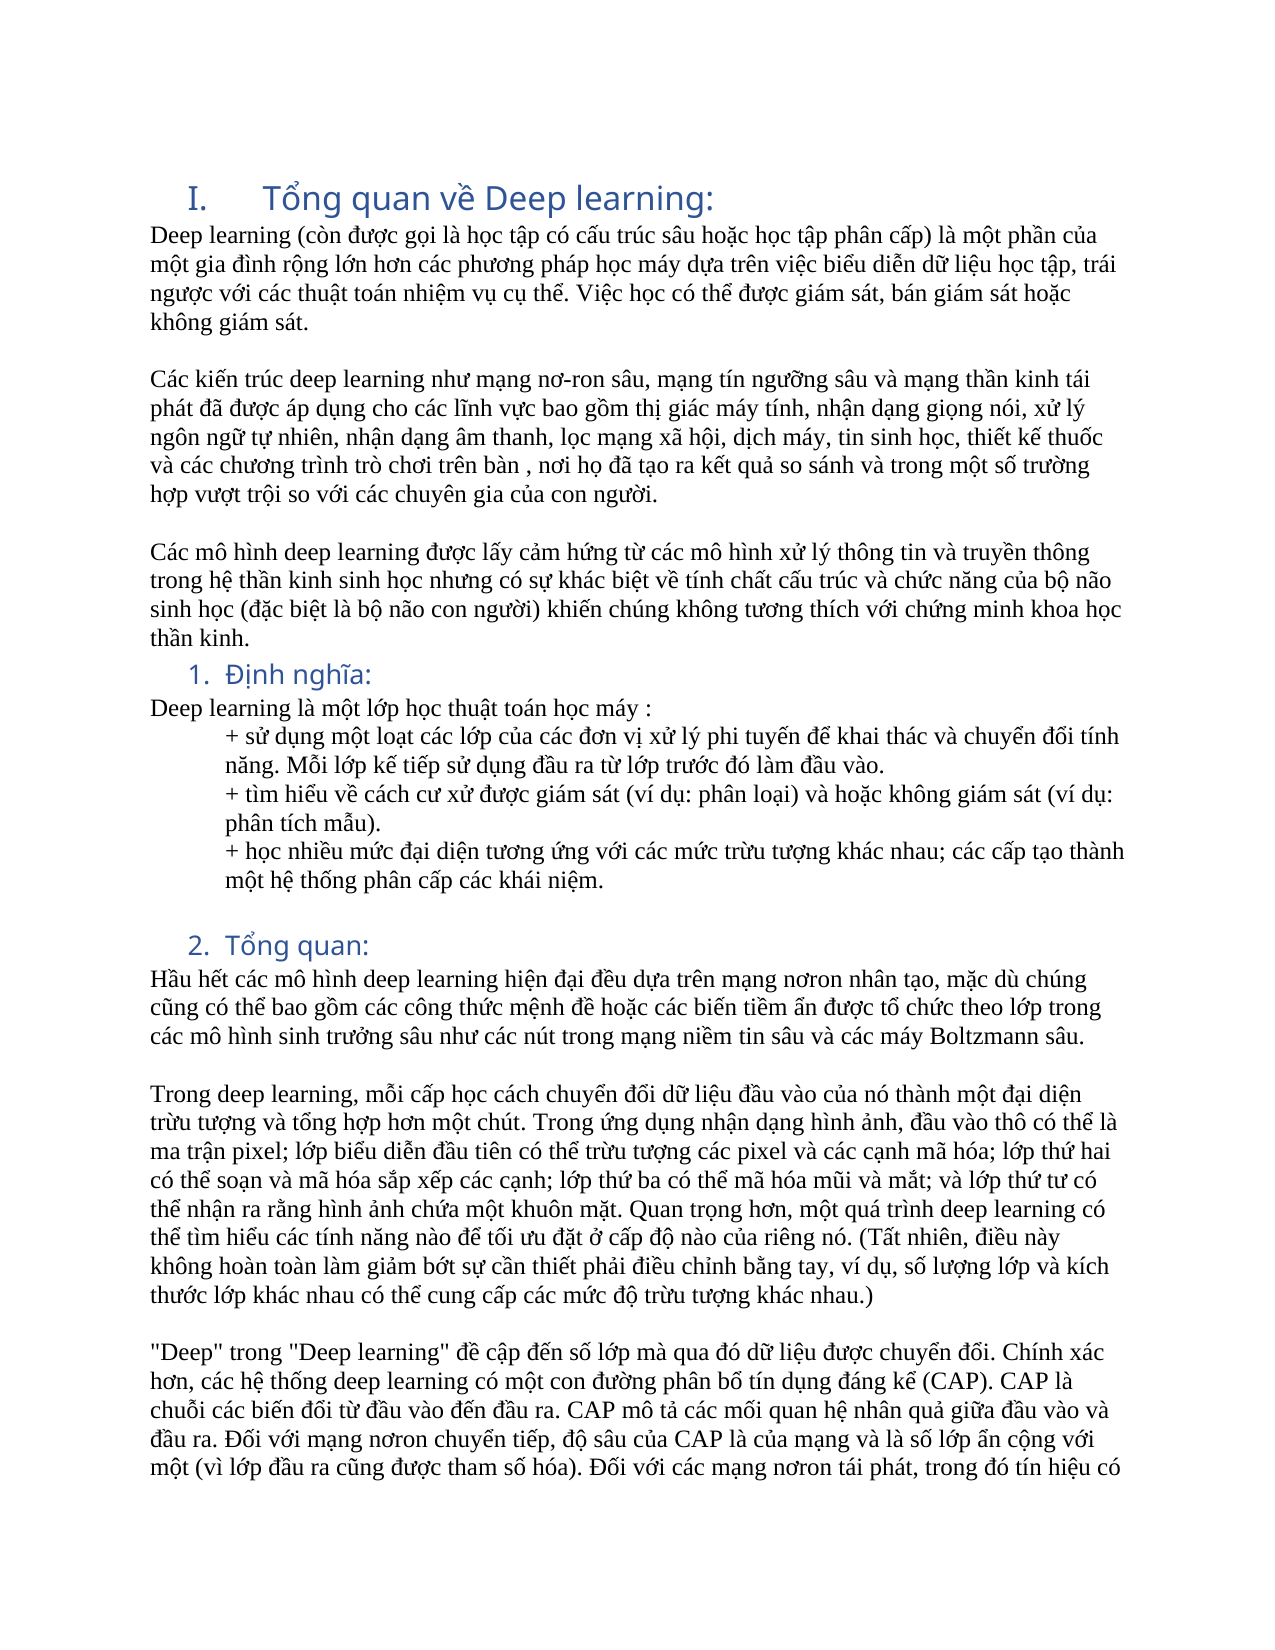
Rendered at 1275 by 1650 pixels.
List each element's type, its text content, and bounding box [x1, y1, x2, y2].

text Deep learning (còn được gọi là học tập có cấu trúc sâu hoặc học tập phân cấp) là một phần của một gia đình rộng lớn hơn các phương pháp học máy dựa trên việc biểu diễn dữ liệu học tập, trái ngược với các thuật toán nhiệm vụ cụ thể. Việc học có thể được giám sát, bán giám sát hoặc không giám sát. [150, 220, 1125, 335]
list + học nhiều mức đại diện tương ứng với các mức trừu tượng khác nhau; các cấp tạo thành một hệ thống phân cấp các khái niệm. [225, 836, 1125, 894]
text Deep learning là một lớp học thuật toán học máy : [150, 693, 1125, 721]
subtitle Tổng quan về Deep learning: [187, 175, 1125, 220]
text Hầu hết các mô hình deep learning hiện đại đều dựa trên mạng nơron nhân tạo, mặc dù chúng cũng có thể bao gồm các công thức mệnh đề hoặc các biến tiềm ẩn được tổ chức theo lớp trong các mô hình sinh trưởng sâu như các nút trong mạng niềm tin sâu và các máy Boltzmann sâu. [150, 964, 1125, 1050]
subtitle Định nghĩa: [187, 656, 1125, 693]
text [150, 1337, 1125, 1481]
subtitle Tổng quan: [187, 927, 1125, 964]
list + tìm hiểu về cách cư xử được giám sát (ví dụ: phân loại) và hoặc không giám sát (ví dụ: phân tích mẫu). [225, 779, 1125, 836]
text Trong deep learning, mỗi cấp học cách chuyển đổi dữ liệu đầu vào của nó thành một đại diện trừu tượng và tổng hợp hơn một chút. Trong ứng dụng nhận dạng hình ảnh, đầu vào thô có thể là ma trận pixel; lớp biểu diễn đầu tiên có thể trừu tượng các pixel và các cạnh mã hóa; lớp thứ hai có thể soạn và mã hóa sắp xếp các cạnh; lớp thứ ba có thể mã hóa mũi và mắt; và lớp thứ tư có thể nhận ra rằng hình ảnh chứa một khuôn mặt. Quan trọng hơn, một quá trình deep learning có thể tìm hiểu các tính năng nào để tối ưu đặt ở cấp độ nào của riêng nó. (Tất nhiên, điều này không hoàn toàn làm giảm bớt sự cần thiết phải điều chỉnh bằng tay, ví dụ, số lượng lớp và kích thước lớp khác nhau có thể cung cấp các mức độ trừu tượng khác nhau.) [150, 1079, 1125, 1309]
text Các mô hình deep learning được lấy cảm hứng từ các mô hình xử lý thông tin và truyền thông trong hệ thần kinh sinh học nhưng có sự khác biệt về tính chất cấu trúc và chức năng của bộ não sinh học (đặc biệt là bộ não con người) khiến chúng không tương thích với chứng minh khoa học thần kinh. [150, 537, 1125, 652]
list + sử dụng một loạt các lớp của các đơn vị xử lý phi tuyến để khai thác và chuyển đổi tính năng. Mỗi lớp kế tiếp sử dụng đầu ra từ lớp trước đó làm đầu vào. [225, 721, 1125, 779]
text Các kiến ​​trúc deep learning như mạng nơ-ron sâu, mạng tín ngưỡng sâu và mạng thần kinh tái phát đã được áp dụng cho các lĩnh vực bao gồm thị giác máy tính, nhận dạng giọng nói, xử lý ngôn ngữ tự nhiên, nhận dạng âm thanh, lọc mạng xã hội, dịch máy, tin sinh học, thiết kế thuốc và các chương trình trò chơi trên bàn , nơi họ đã tạo ra kết quả so sánh và trong một số trường hợp vượt trội so với các chuyên gia của con người. [150, 364, 1125, 508]
